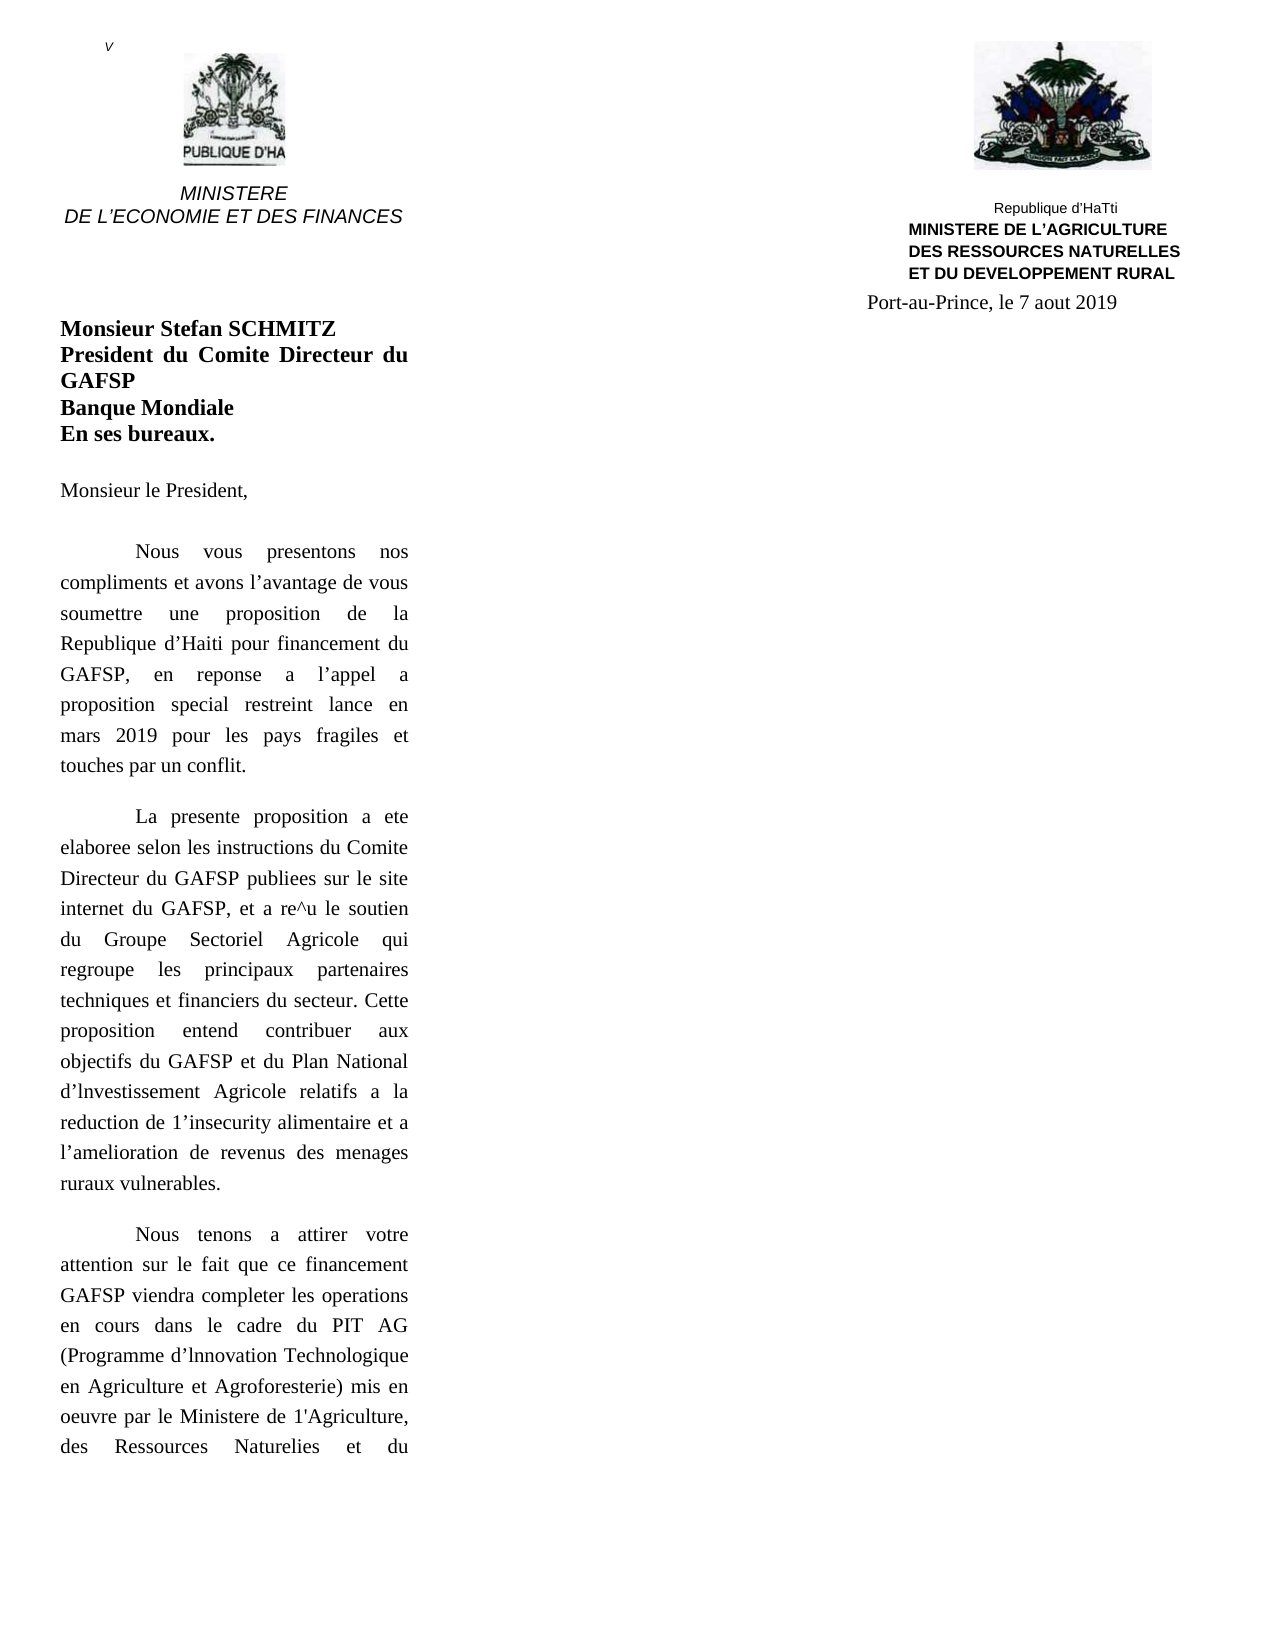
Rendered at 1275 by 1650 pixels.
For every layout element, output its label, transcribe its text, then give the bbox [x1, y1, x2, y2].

text V [104, 39, 409, 54]
text Banque Mondiale [60, 394, 409, 420]
text Nous vous presentons nos compliments et avons l’avantage de vous soumettre une proposition de la Republique d’Haiti pour financement du GAFSP, en reponse a l’appel a proposition special restreint lance en mars 2019 pour les pays fragiles et touches par un conflit. [60, 539, 409, 777]
text Port-au-Prince, le 7 aout 2019 [836, 290, 1117, 314]
picture [973, 41, 1152, 170]
text President du Comite Directeur du GAFSP [60, 341, 409, 394]
text DE L’ECONOMIE ET DES FINANCES [60, 205, 409, 228]
text Monsieur Stefan SCHMITZ [60, 315, 409, 341]
text Monsieur le President, [60, 478, 409, 502]
text En ses bureaux. [60, 420, 409, 447]
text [60, 1222, 409, 1458]
picture [183, 53, 286, 166]
text La presente proposition a ete elaboree selon les instructions du Comite Directeur du GAFSP publiees sur le site internet du GAFSP, et a re^u le soutien du Groupe Sectoriel Agricole qui regroupe les principaux partenaires techniques et financiers du secteur. Cette proposition entend contribuer aux objectifs du GAFSP et du Plan National d’lnvestissement Agricole relatifs a la reduction de 1’insecurity alimentaire et a l’amelioration de revenus des menages ruraux vulnerables. [60, 804, 409, 1195]
text MINISTERE [60, 182, 409, 205]
